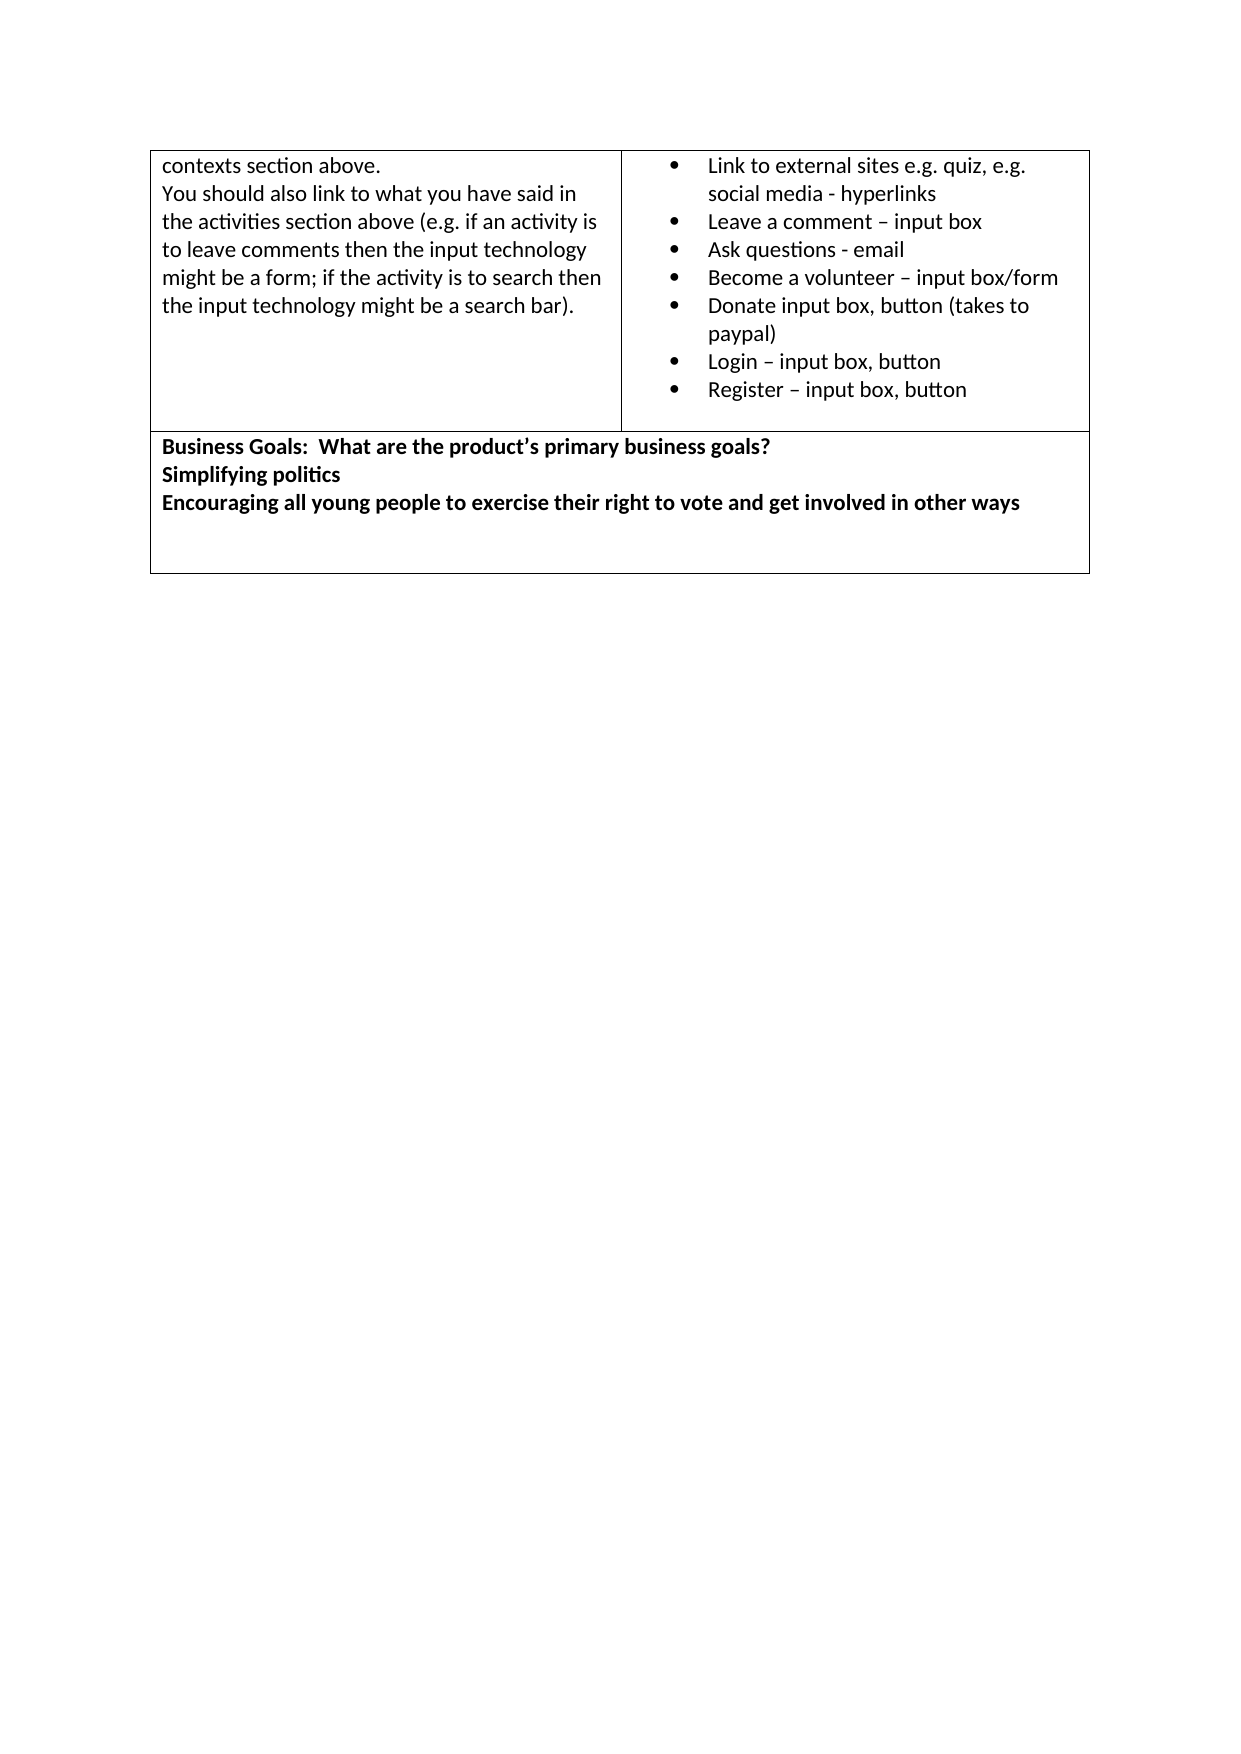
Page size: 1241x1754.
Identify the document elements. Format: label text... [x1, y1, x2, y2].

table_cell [151, 151, 621, 431]
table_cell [622, 151, 1089, 431]
table_cell Business Goals: What are the product’s primary business goals? Simplifying politics Encouraging all young people to exercise their right to vote and get involved in other ways [151, 432, 1089, 572]
